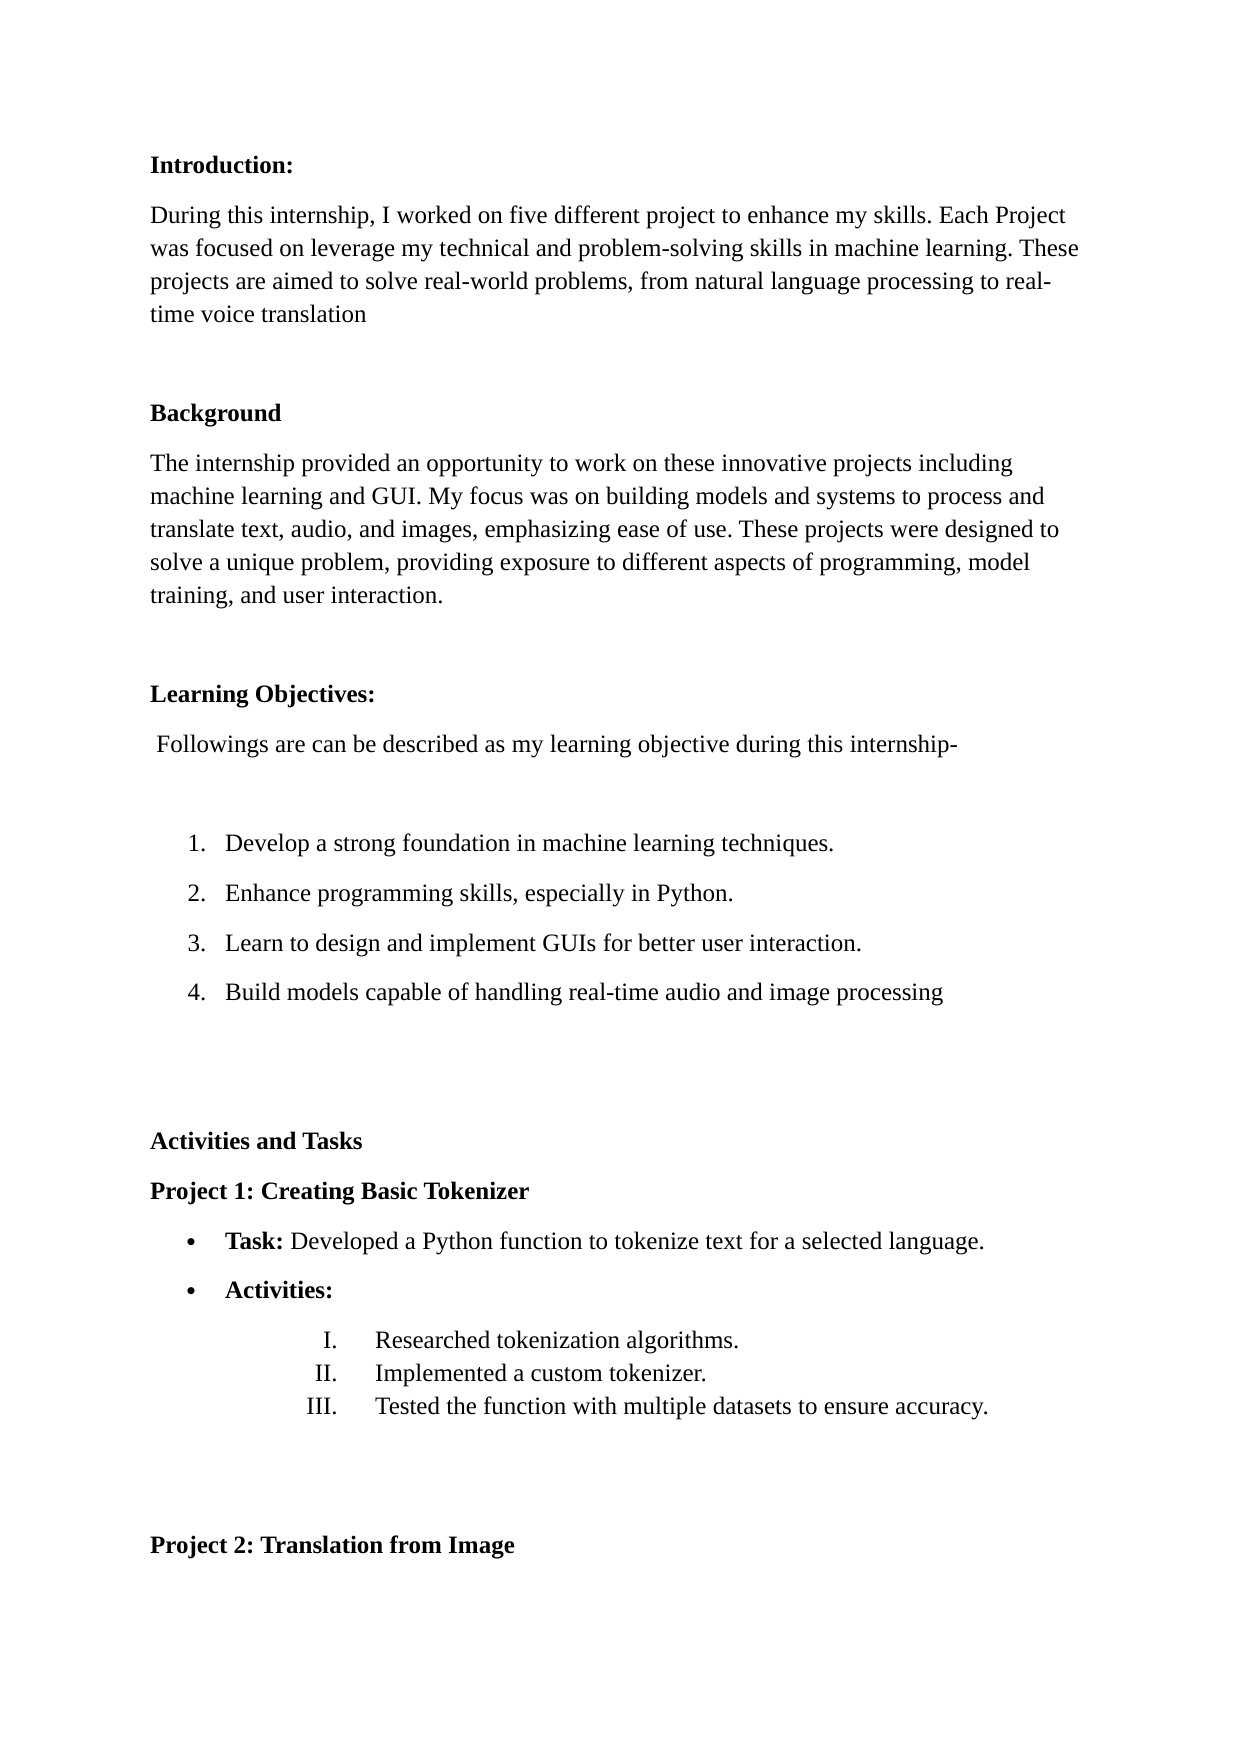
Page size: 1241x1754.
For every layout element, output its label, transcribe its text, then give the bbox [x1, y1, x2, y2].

text During this internship, I worked on five different project to enhance my skills. Each Project was focused on leverage my technical and problem-solving skills in machine learning. These projects are aimed to solve real-world problems, from natural language processing to real-time voice translation [150, 200, 1090, 327]
list Researched tokenization algorithms. [337, 1325, 1090, 1354]
list Task: Developed a Python function to tokenize text for a selected language. [187, 1226, 1090, 1254]
text Project 2: Translation from Image [150, 1530, 1090, 1558]
text Introduction: [150, 150, 1090, 179]
list Tested the function with multiple datasets to ensure accuracy. [337, 1391, 1090, 1420]
text Followings are can be described as my learning objective during this internship- [150, 729, 1090, 758]
list Learn to design and implement GUIs for better user interaction. [187, 928, 1090, 956]
text Project 1: Creating Basic Tokenizer [150, 1176, 1090, 1205]
list Build models capable of handling real-time audio and image processing [187, 977, 1090, 1006]
list Implemented a custom tokenizer. [337, 1358, 1090, 1387]
text Learning Objectives: [150, 679, 1090, 708]
text Background [150, 398, 1090, 427]
text The internship provided an opportunity to work on these innovative projects including machine learning and GUI. My focus was on building models and systems to process and translate text, audio, and images, emphasizing ease of use. These projects were designed to solve a unique problem, providing exposure to different aspects of programming, model training, and user interaction. [150, 448, 1090, 609]
list Develop a strong foundation in machine learning techniques. [187, 828, 1090, 857]
text Activities and Tasks [150, 1126, 1090, 1155]
list Enhance programming skills, especially in Python. [187, 878, 1090, 907]
list Activities: [187, 1276, 1090, 1304]
